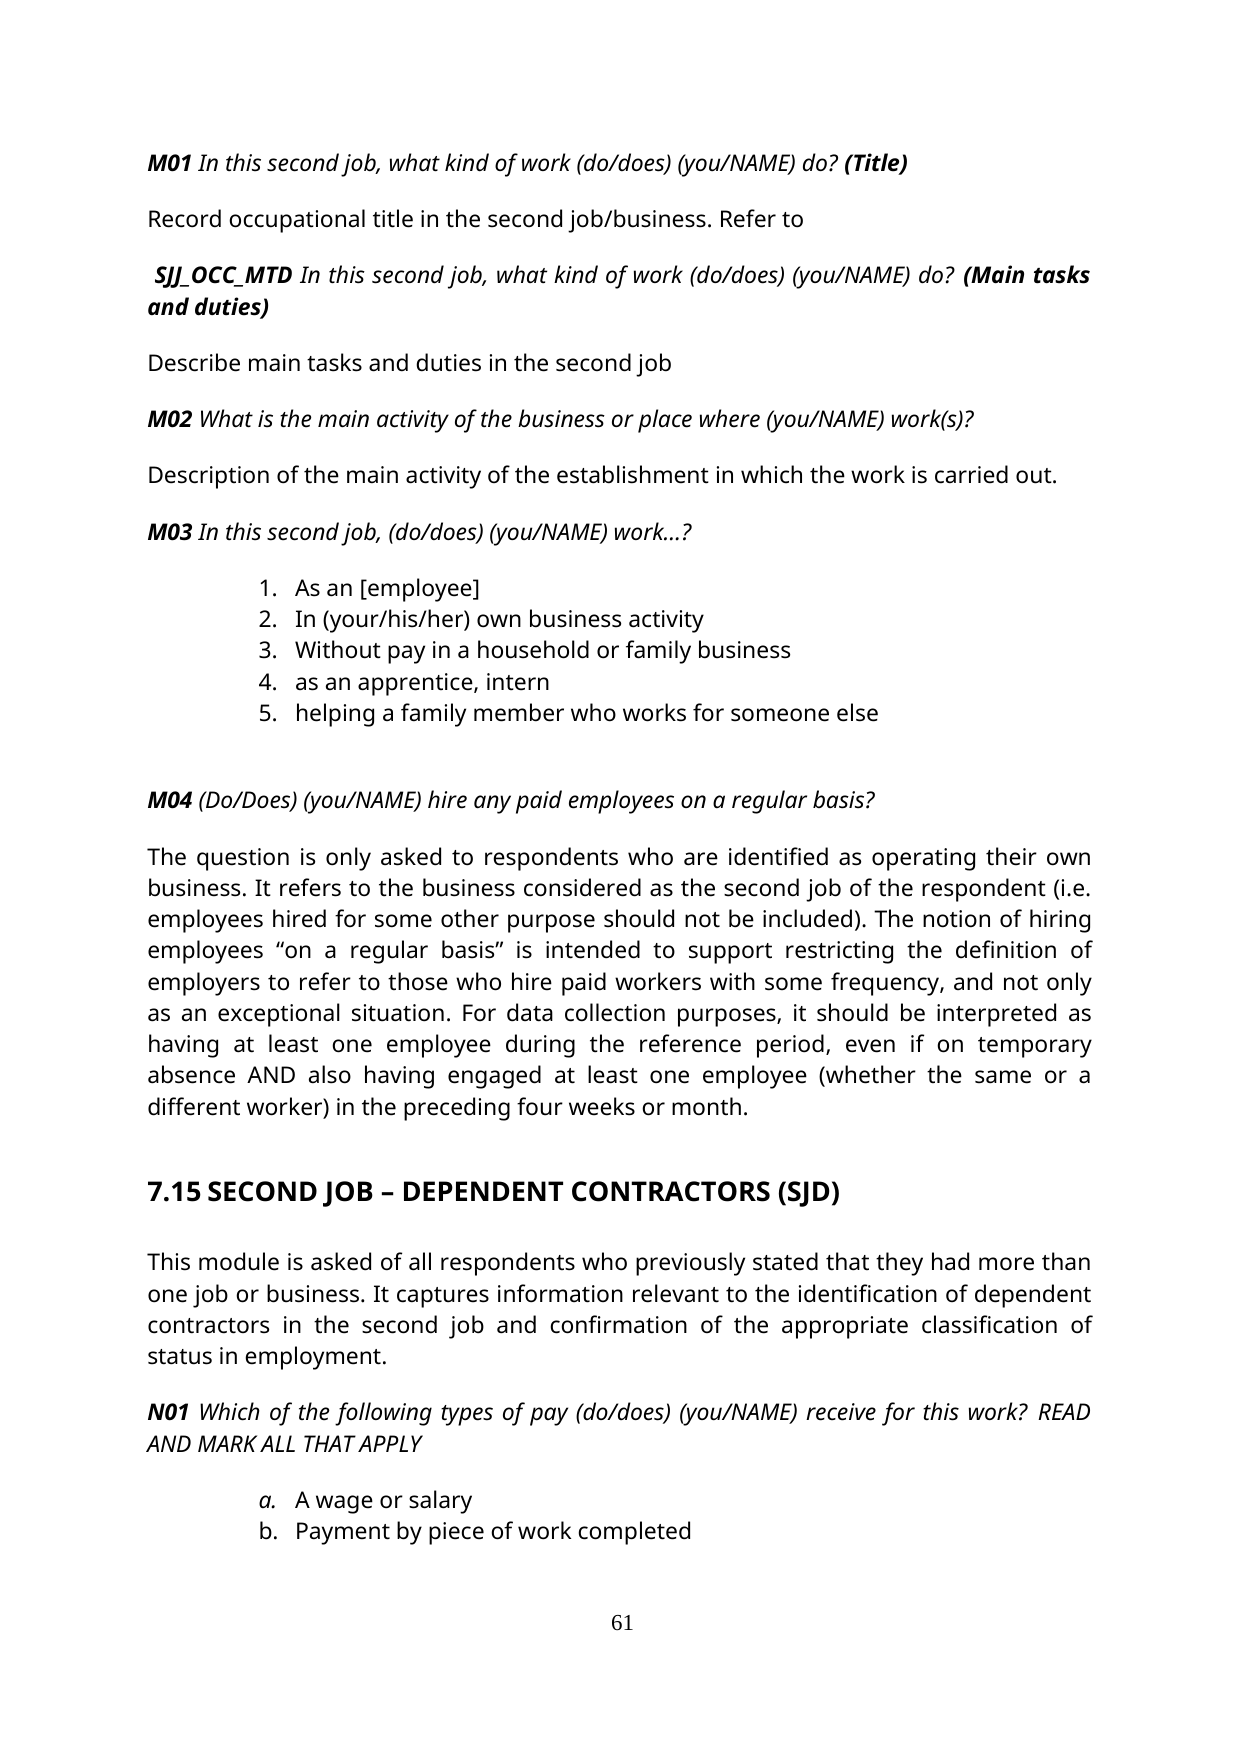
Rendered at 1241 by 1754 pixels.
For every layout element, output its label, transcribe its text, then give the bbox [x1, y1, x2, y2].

text N01 Which of the following types of pay (do/does) (you/NAME) receive for this work? READ AND MARK ALL THAT APPLY [147, 1396, 1093, 1459]
list helping a family member who works for someone else [258, 697, 1093, 728]
text M02 What is the main activity of the business or place where (you/NAME) work(s)? [147, 403, 1093, 434]
text The question is only asked to respondents who are identified as operating their own business. It refers to the business considered as the second job of the respondent (i.e. employees hired for some other purpose should not be included). The notion of hiring employees “on a regular basis” is intended to support restricting the definition of employers to refer to those who hire paid workers with some frequency, and not only as an exceptional situation. For data collection purposes, it should be interpreted as having at least one employee during the reference period, even if on temporary absence AND also having engaged at least one employee (whether the same or a different worker) in the preceding four weeks or month. [147, 841, 1093, 1122]
text Describe main tasks and duties in the second job [147, 347, 1093, 378]
list as an apprentice, intern [258, 666, 1093, 697]
list Without pay in a household or family business [258, 634, 1093, 666]
text Record occupational title in the second job/business. Refer to [147, 203, 1093, 234]
text M03 In this second job, (do/does) (you/NAME) work…? [147, 516, 1093, 547]
subtitle SECOND JOB – DEPENDENT CONTRACTORS (SJD) [147, 1172, 1093, 1209]
text M01 In this second job, what kind of work (do/does) (you/NAME) do? (Title) [147, 147, 1093, 178]
text M04 (Do/Does) (you/NAME) hire any paid employees on a regular basis? [147, 784, 1093, 816]
text Description of the main activity of the establishment in which the work is carried out. [147, 459, 1093, 491]
list In (your/his/her) own business activity [258, 603, 1093, 634]
text SJJ_OCC_MTD In this second job, what kind of work (do/does) (you/NAME) do? (Main tasks and duties) [147, 259, 1093, 322]
list A wage or salary [258, 1484, 1093, 1515]
text This module is asked of all respondents who previously stated that they had more than one job or business. It captures information relevant to the identification of dependent contractors in the second job and confirmation of the appropriate classification of status in employment. [147, 1246, 1093, 1371]
list As an [employee] [258, 572, 1093, 603]
list Payment by piece of work completed [258, 1515, 1093, 1546]
